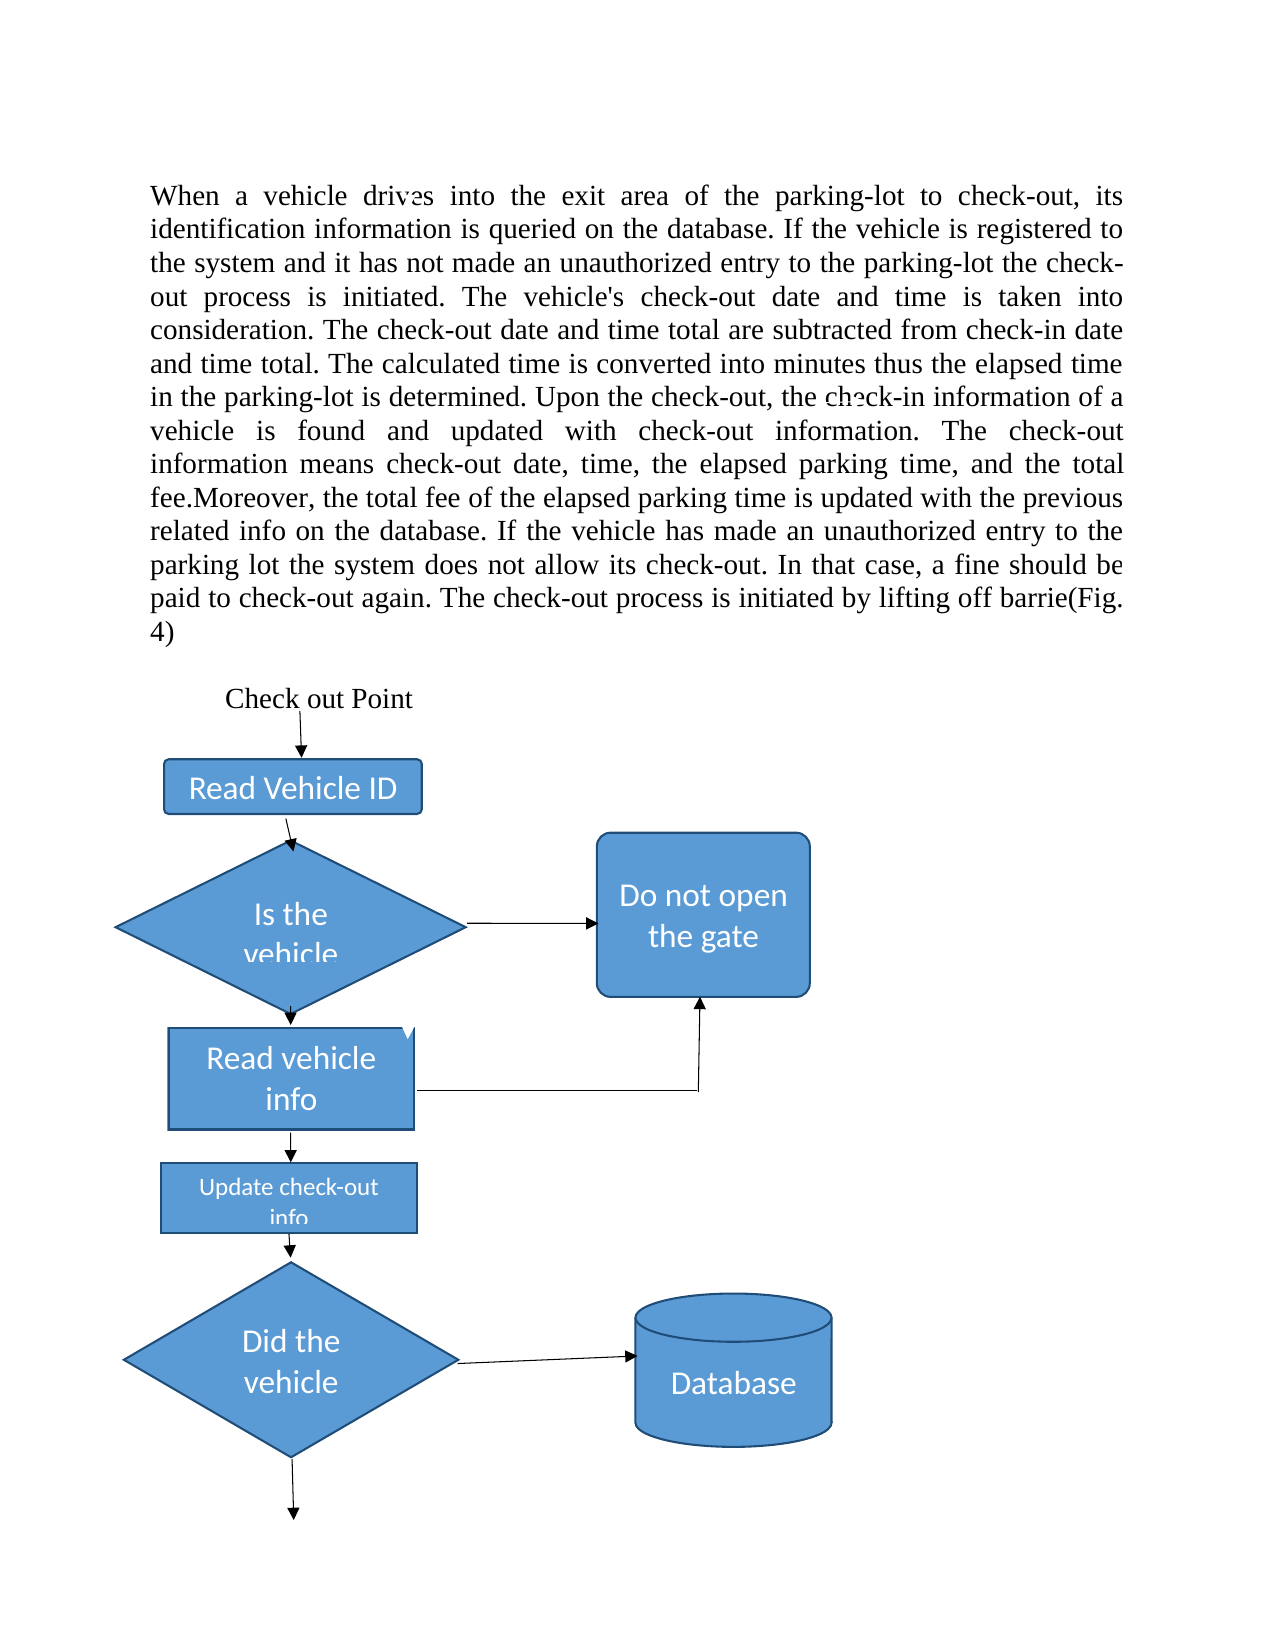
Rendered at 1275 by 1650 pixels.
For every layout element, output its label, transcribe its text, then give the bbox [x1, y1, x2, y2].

text When a vehicle drives into the exit area of the parking-lot to check-out, its identification information is queried on the database. If the vehicle is registered to the system and it has not made an unauthorized entry to the parking-lot the check-out process is initiated. The vehicle's check-out date and time is taken into consideration. The check-out date and time total are subtracted from check-in date and time total. The calculated time is converted into minutes thus the elapsed time in the parking-lot is determined. Upon the check-out, the check-in information of a vehicle is found and updated with check-out information. The check-out information means check-out date, time, the elapsed parking time, and the total fee.Moreover, the total fee of the elapsed parking time is updated with the previous related info on the database. If the vehicle has made an unauthorized entry to the parking lot the system does not allow its check-out. In that case, a fine should be paid to check-out again. The check-out process is initiated by lifting off barrie(Fig. 4) [150, 178, 1125, 648]
text Check out Point [150, 681, 1125, 715]
